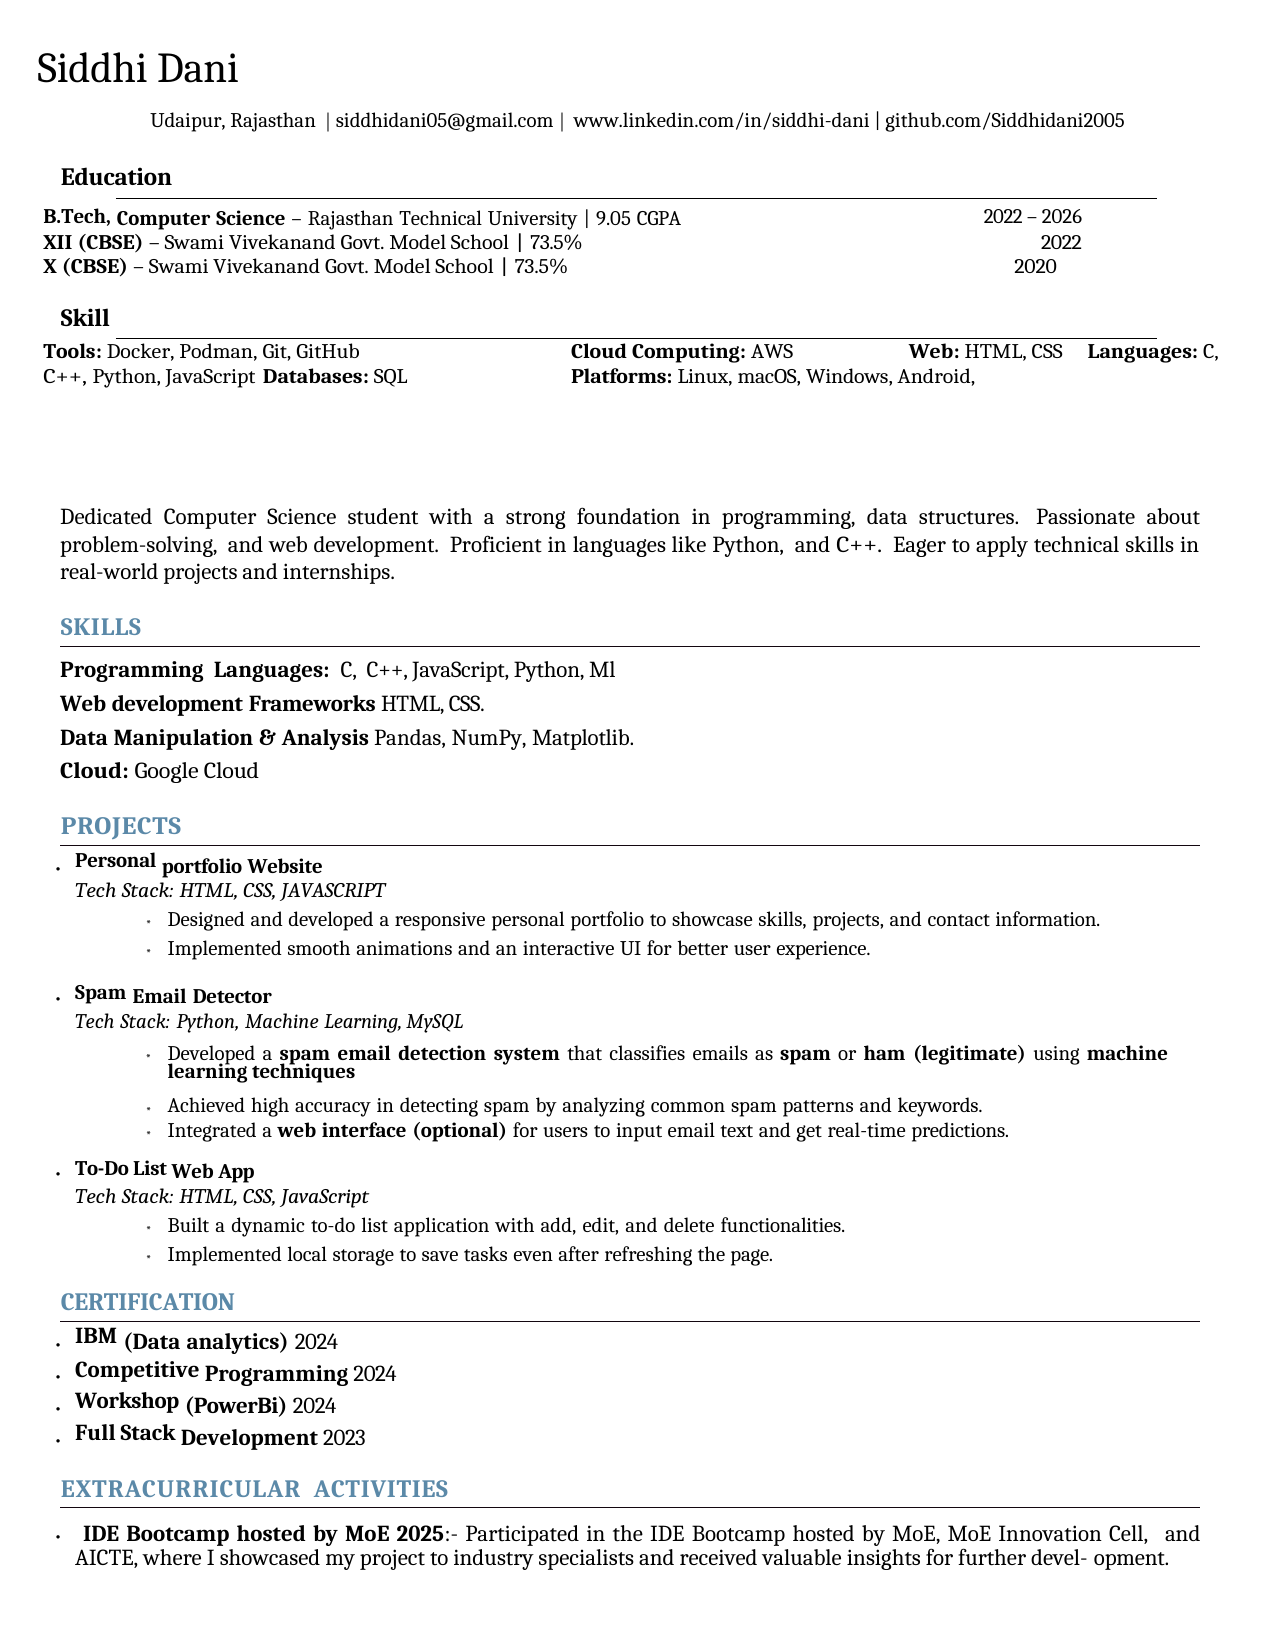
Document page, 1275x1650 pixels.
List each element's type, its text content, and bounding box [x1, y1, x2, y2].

text Dedicated Computer Science student with a strong foundation in programming, data structures. Passionate about problem-solving, and web development. Proficient in languages like Python, and C++. Eager to apply technical skills in real-world projects and internships. [60, 504, 1200, 585]
text X (CBSE) – Swami Vivekanand Govt. Model School | 73.5% 2020 [43, 255, 1237, 279]
text Data Manipulation & Analysis Pandas, NumPy, Matplotlib. [60, 725, 1237, 751]
list IBM (Data analytics) 2024 [56, 1318, 1237, 1355]
list Integrated a web interface (optional) for users to input email text and get real-time predictions. [146, 1119, 1237, 1142]
list Built a dynamic to-do list application with add, edit, and delete functionalities. [146, 1209, 1237, 1238]
subtitle To-Do List Web App [56, 1156, 1237, 1184]
list IDE Bootcamp hosted by MoE 2025:- Participated in the IDE Bootcamp hosted by MoE, MoE Innovation Cell, and AICTE, where I showcased my project to industry specialists and received valuable insights for further devel- opment. [56, 1522, 1200, 1571]
text XII (CBSE) – Swami Vivekanand Govt. Model School | 73.5% 2022 [43, 231, 1237, 254]
text Web development Frameworks HTML, CSS. [60, 691, 1237, 717]
text Udaipur, Rajasthan | siddhidani05@gmail.com | www.linkedin.com/in/siddhi-dani | github.com/Siddhidani2005 [38, 108, 1237, 132]
subtitle Spam Email Detector [56, 981, 1237, 1009]
list Workshop (PowerBi) 2024 [56, 1388, 1237, 1419]
text Tech Stack: HTML, CSS, JAVASCRIPT [75, 879, 1237, 903]
list Achieved high accuracy in detecting spam by analyzing common spam patterns and keywords. [146, 1089, 1237, 1119]
subtitle EXTRACURRICULAR ACTIVITIES [61, 1475, 1237, 1503]
text Tools: Docker, Podman, Git, GitHub Cloud Computing: AWS Web: HTML, CSS Languages: C, C++, Python, JavaScript Databases: SQL Platforms: Linux, macOS, Windows, Android, [43, 340, 1231, 388]
list Implemented smooth animations and an interactive UI for better user experience. [146, 932, 1237, 962]
text Programming Languages: C, C++, JavaScript, Python, Ml [60, 657, 1237, 684]
list Implemented local storage to save tasks even after refreshing the page. [146, 1238, 1237, 1267]
subtitle CERTIFICATION [61, 1288, 1237, 1317]
subtitle PROJECTS [61, 812, 1237, 841]
list Competitive Programming 2024 [56, 1356, 1237, 1387]
list Developed a spam email detection system that classifies emails as spam or ham (legitimate) using machine learning techniques [146, 1044, 1200, 1084]
text Tech Stack: Python, Machine Learning, MySQL [75, 1009, 1237, 1033]
list Full Stack Development 2023 [56, 1420, 1237, 1451]
list Designed and developed a responsive personal portfolio to showcase skills, projects, and contact information. [146, 903, 1237, 932]
text Cloud: Google Cloud [60, 757, 1237, 784]
subtitle Skill [61, 304, 1237, 332]
text Tech Stack: HTML, CSS, JavaScript [75, 1185, 1237, 1209]
subtitle Personal portfolio Website [56, 849, 1237, 879]
subtitle Education [61, 163, 1237, 192]
title Siddhi Dani [37, 44, 1223, 93]
subtitle SKILLS [61, 613, 1237, 642]
text B.Tech, Computer Science – Rajasthan Technical University | 9.05 CGPA 2022 – 2026 [43, 205, 1237, 230]
